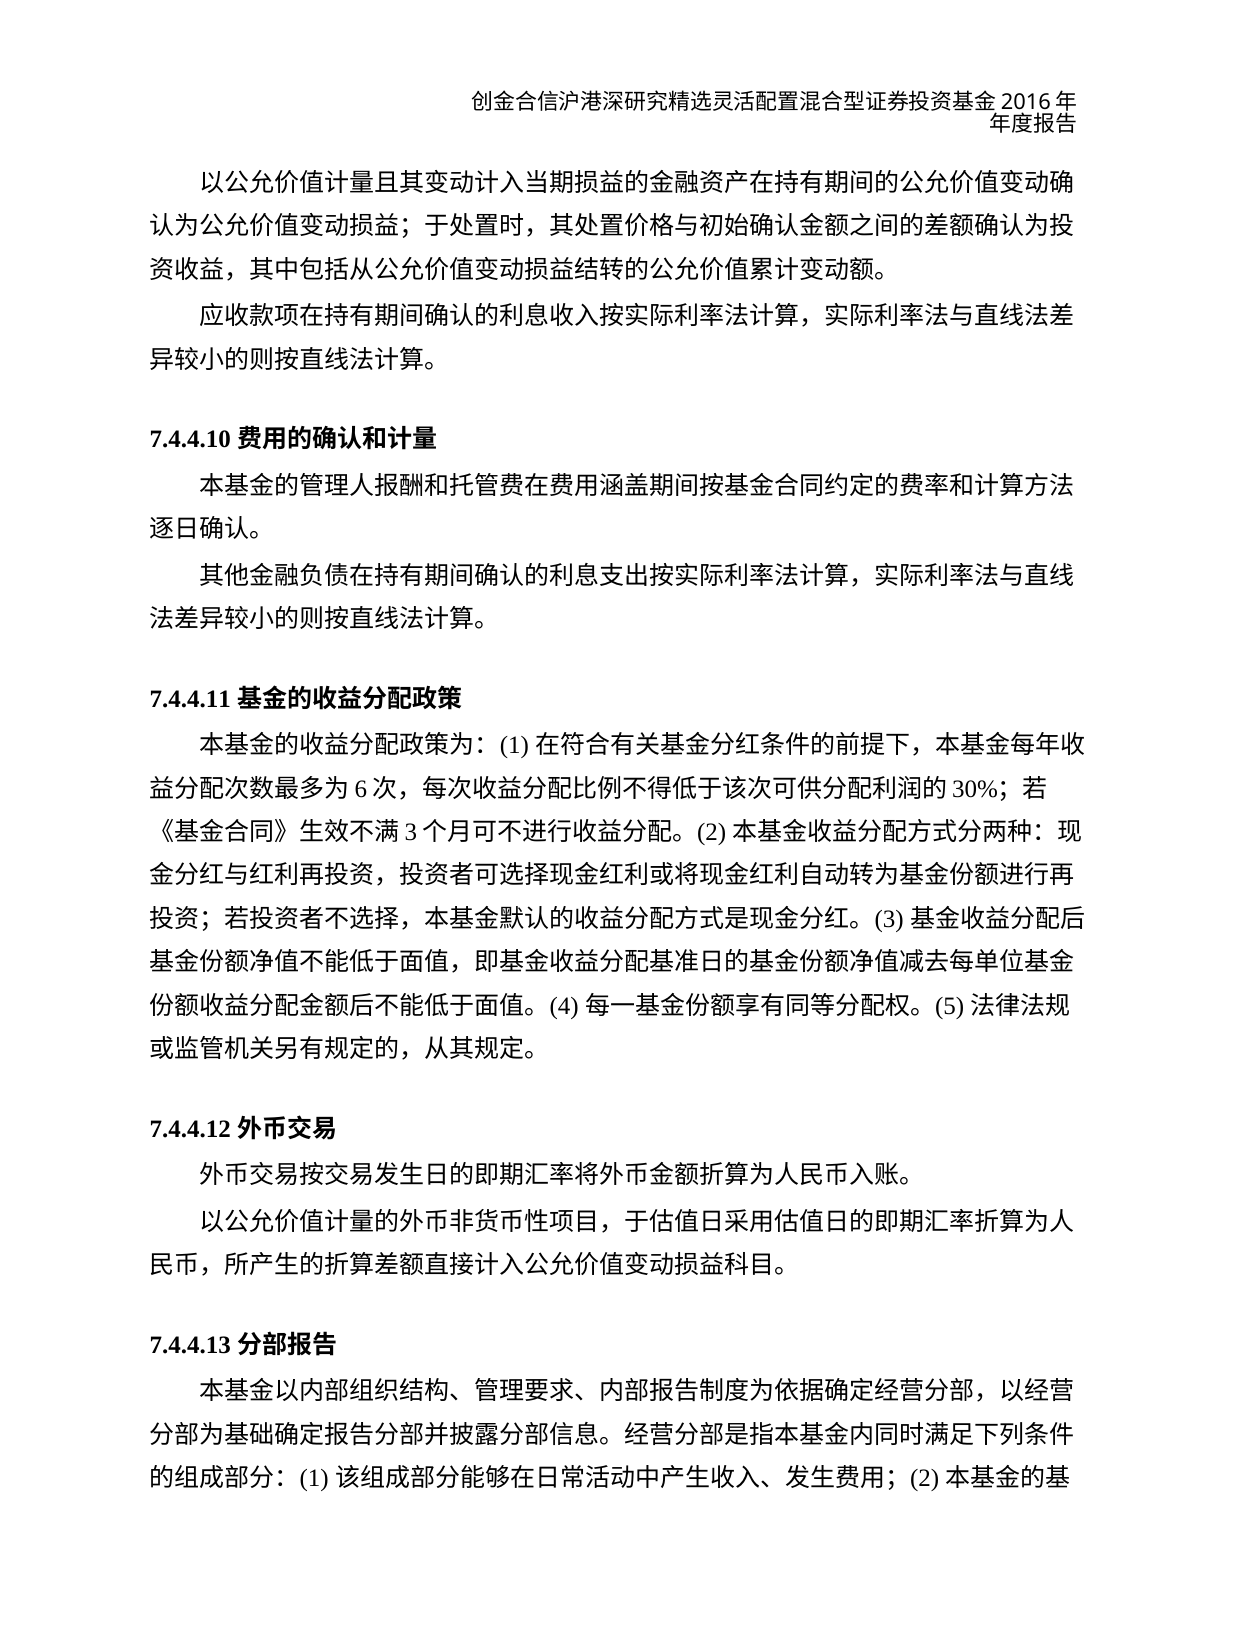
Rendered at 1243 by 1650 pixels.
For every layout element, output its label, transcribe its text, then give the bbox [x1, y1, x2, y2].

text 7.4.4.11 基金的收益分配政策 [149, 678, 1094, 714]
text 应收款项在持有期间确认的利息收入按实际利率法计算，实际利率法与直线法差异较小的则按直线法计算。 [149, 296, 1094, 375]
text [149, 1371, 1094, 1494]
text 7.4.4.13 分部报告 [149, 1324, 1094, 1360]
text 本基金的收益分配政策为：(1) 在符合有关基金分红条件的前提下，本基金每年收益分配次数最多为6次，每次收益分配比例不得低于该次可供分配利润的30%；若《基金合同》生效不满3个月可不进行收益分配。(2) 本基金收益分配方式分两种：现金分红与红利再投资，投资者可选择现金红利或将现金红利自动转为基金份额进行再投资；若投资者不选择，本基金默认的收益分配方式是现金分红。(3) 基金收益分配后基金份额净值不能低于面值，即基金收益分配基准日的基金份额净值减去每单位基金份额收益分配金额后不能低于面值。(4) 每一基金份额享有同等分配权。(5) 法律法规或监管机关另有规定的，从其规定。 [149, 724, 1094, 1065]
text 以公允价值计量的外币非货币性项目，于估值日采用估值日的即期汇率折算为人民币，所产生的折算差额直接计入公允价值变动损益科目。 [149, 1201, 1094, 1281]
text 7.4.4.12 外币交易 [149, 1108, 1094, 1144]
text 其他金融负债在持有期间确认的利息支出按实际利率法计算，实际利率法与直线法差异较小的则按直线法计算。 [149, 555, 1094, 635]
text 以公允价值计量且其变动计入当期损益的金融资产在持有期间的公允价值变动确认为公允价值变动损益；于处置时，其处置价格与初始确认金额之间的差额确认为投资收益，其中包括从公允价值变动损益结转的公允价值累计变动额。 [149, 162, 1094, 286]
text 本基金的管理人报酬和托管费在费用涵盖期间按基金合同约定的费率和计算方法逐日确认。 [149, 465, 1094, 545]
text 外币交易按交易发生日的即期汇率将外币金额折算为人民币入账。 [149, 1155, 1094, 1191]
text 7.4.4.10 费用的确认和计量 [149, 419, 1094, 455]
